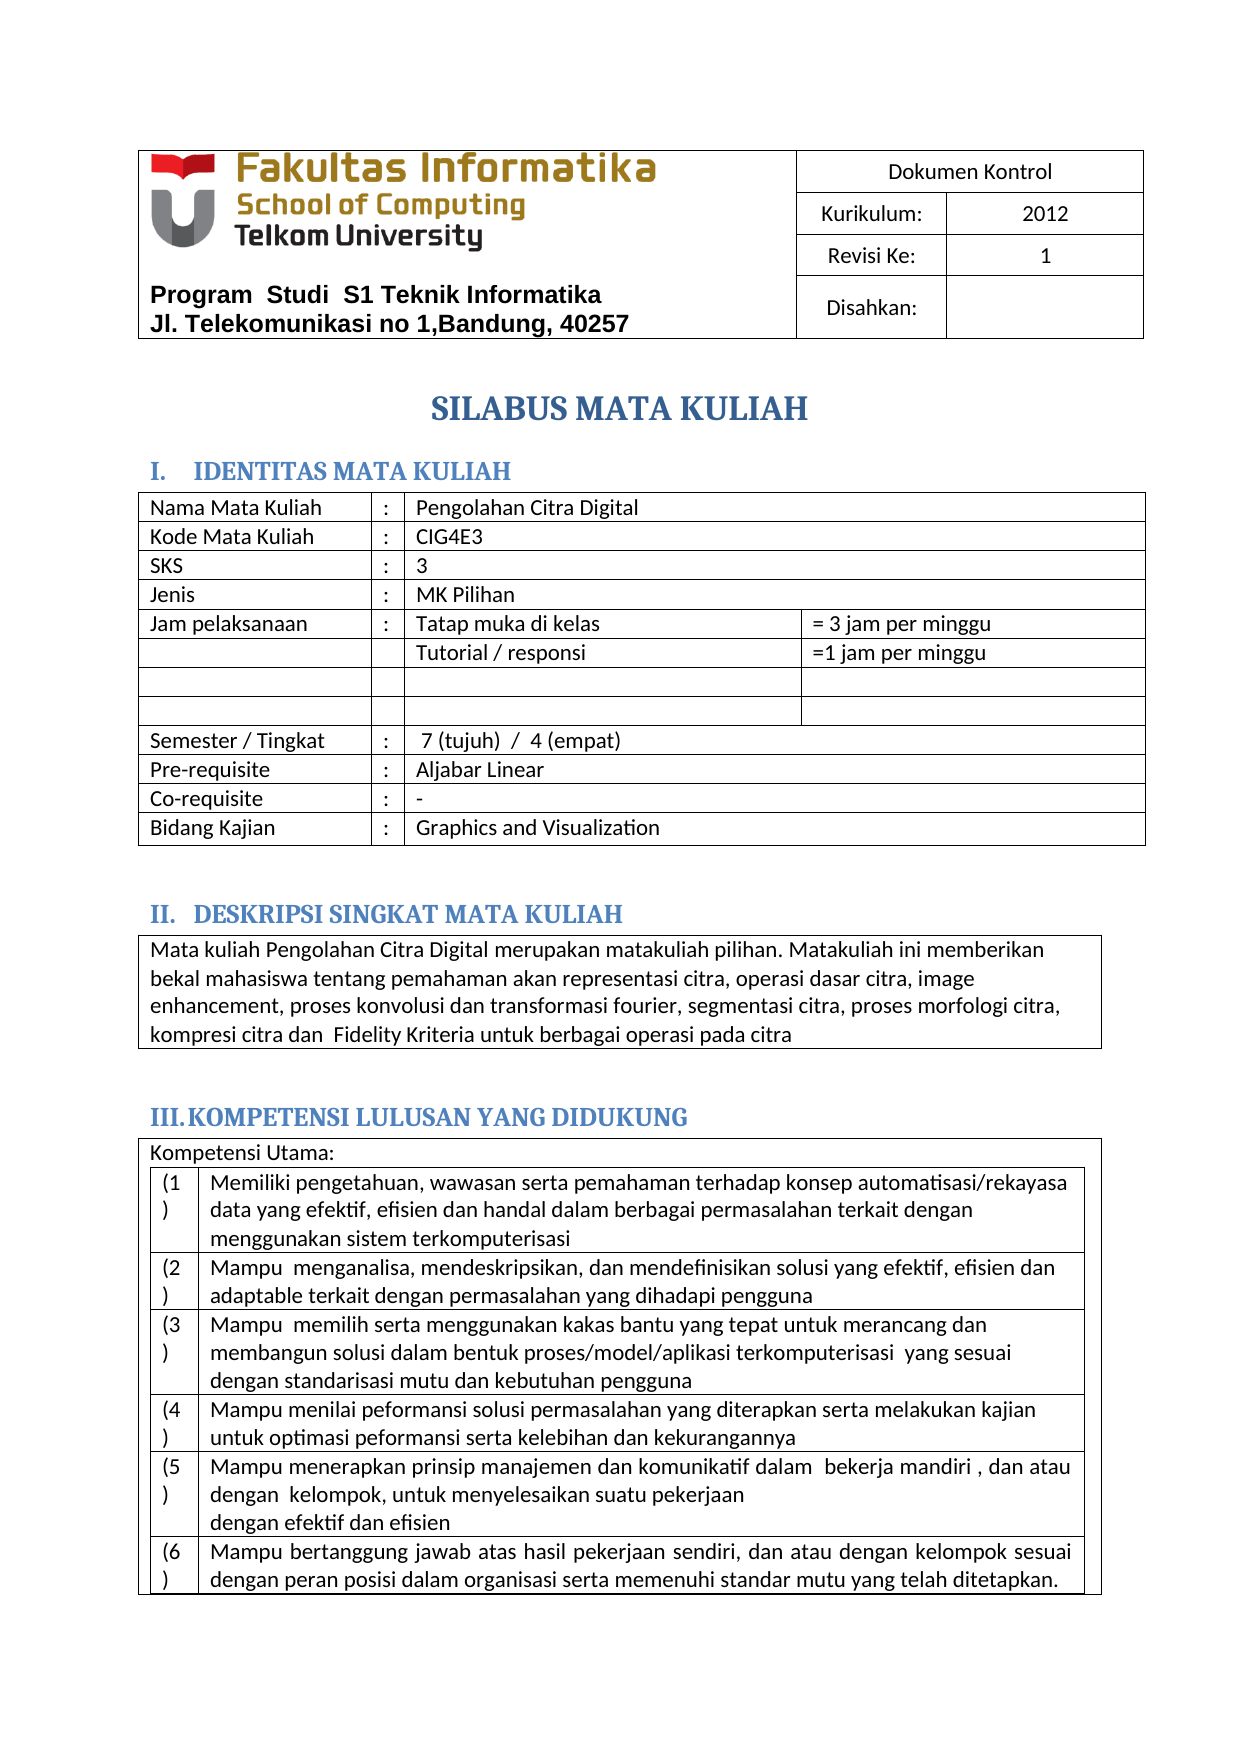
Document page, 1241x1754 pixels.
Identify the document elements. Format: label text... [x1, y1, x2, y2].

table_cell : [372, 755, 404, 783]
table_cell CIG4E3 [405, 522, 1145, 550]
table_cell [372, 697, 404, 725]
table_cell Co-requisite [139, 784, 371, 812]
table_cell Semester / Tingkat [139, 726, 371, 754]
table_cell [802, 697, 1145, 725]
table_cell [139, 639, 371, 667]
table_header : [372, 493, 404, 521]
table_cell Pre-requisite [139, 755, 371, 783]
table_cell Jenis [139, 580, 371, 608]
table_cell Graphics and Visualization [405, 813, 1145, 845]
table_cell Bidang Kajian [139, 813, 371, 845]
table_cell [405, 697, 801, 725]
table_header Pengolahan Citra Digital [405, 493, 1145, 521]
table_cell Tatap muka di kelas [405, 610, 801, 637]
table_cell [139, 668, 371, 696]
table_header Dokumen Kontrol [797, 151, 1143, 192]
table_cell [802, 668, 1145, 696]
table_cell : [372, 610, 404, 637]
table_cell : [372, 726, 404, 754]
table_cell : [372, 813, 404, 845]
table_cell : [372, 580, 404, 608]
subtitle KOMPETENSI LULUSAN YANG DIDUKUNG [150, 1102, 1090, 1133]
table_cell - [405, 784, 1145, 812]
subtitle IDENTITAS MATA KULIAH [150, 456, 1090, 488]
subtitle DESKRIPSI SINGKAT MATA KULIAH [150, 899, 1090, 930]
table_cell : [372, 551, 404, 579]
table_cell [139, 697, 371, 725]
table_cell 2012 [947, 193, 1143, 233]
table_cell [372, 639, 404, 667]
table_cell Disahkan: [797, 276, 946, 338]
table_cell = 3 jam per minggu [802, 610, 1145, 637]
table_cell : [372, 522, 404, 550]
table_cell [372, 668, 404, 696]
table_cell Revisi Ke: [797, 235, 946, 275]
table_cell Aljabar Linear [405, 755, 1145, 783]
table_cell =1 jam per minggu [802, 639, 1145, 667]
table_cell MK Pilihan [405, 580, 1145, 608]
subtitle SILABUS MATA KULIAH [150, 389, 1090, 429]
table_cell Tutorial / responsi [405, 639, 801, 667]
table_cell 1 [947, 235, 1143, 275]
table_cell Kurikulum: [797, 193, 946, 233]
table_header Nama Mata Kuliah [139, 493, 371, 521]
table_cell Kode Mata Kuliah [139, 522, 371, 550]
table_cell [405, 668, 801, 696]
table_cell 3 [405, 551, 1145, 579]
table_cell : [372, 784, 404, 812]
table_cell [947, 276, 1143, 338]
table_header Mata kuliah Pengolahan Citra Digital merupakan matakuliah pilihan. Matakuliah ini memberikan bekal mahasiswa tentang pemahaman akan representasi citra, operasi dasar citra, image enhancement, proses konvolusi dan transformasi fourier, segmentasi citra, proses morfologi citra, kompresi citra dan Fidelity Kriteria untuk berbagai operasi pada citra [139, 936, 1101, 1048]
table_header Kompetensi Utama: [139, 1139, 1101, 1594]
table_header Program Studi S1 Teknik Informatika Jl. Telekomunikasi no 1,Bandung, 40257 [139, 151, 796, 338]
table_cell SKS [139, 551, 371, 579]
table_cell Jam pelaksanaan [139, 610, 371, 637]
table_cell 7 (tujuh) / 4 (empat) [405, 726, 1145, 754]
picture [150, 151, 656, 252]
